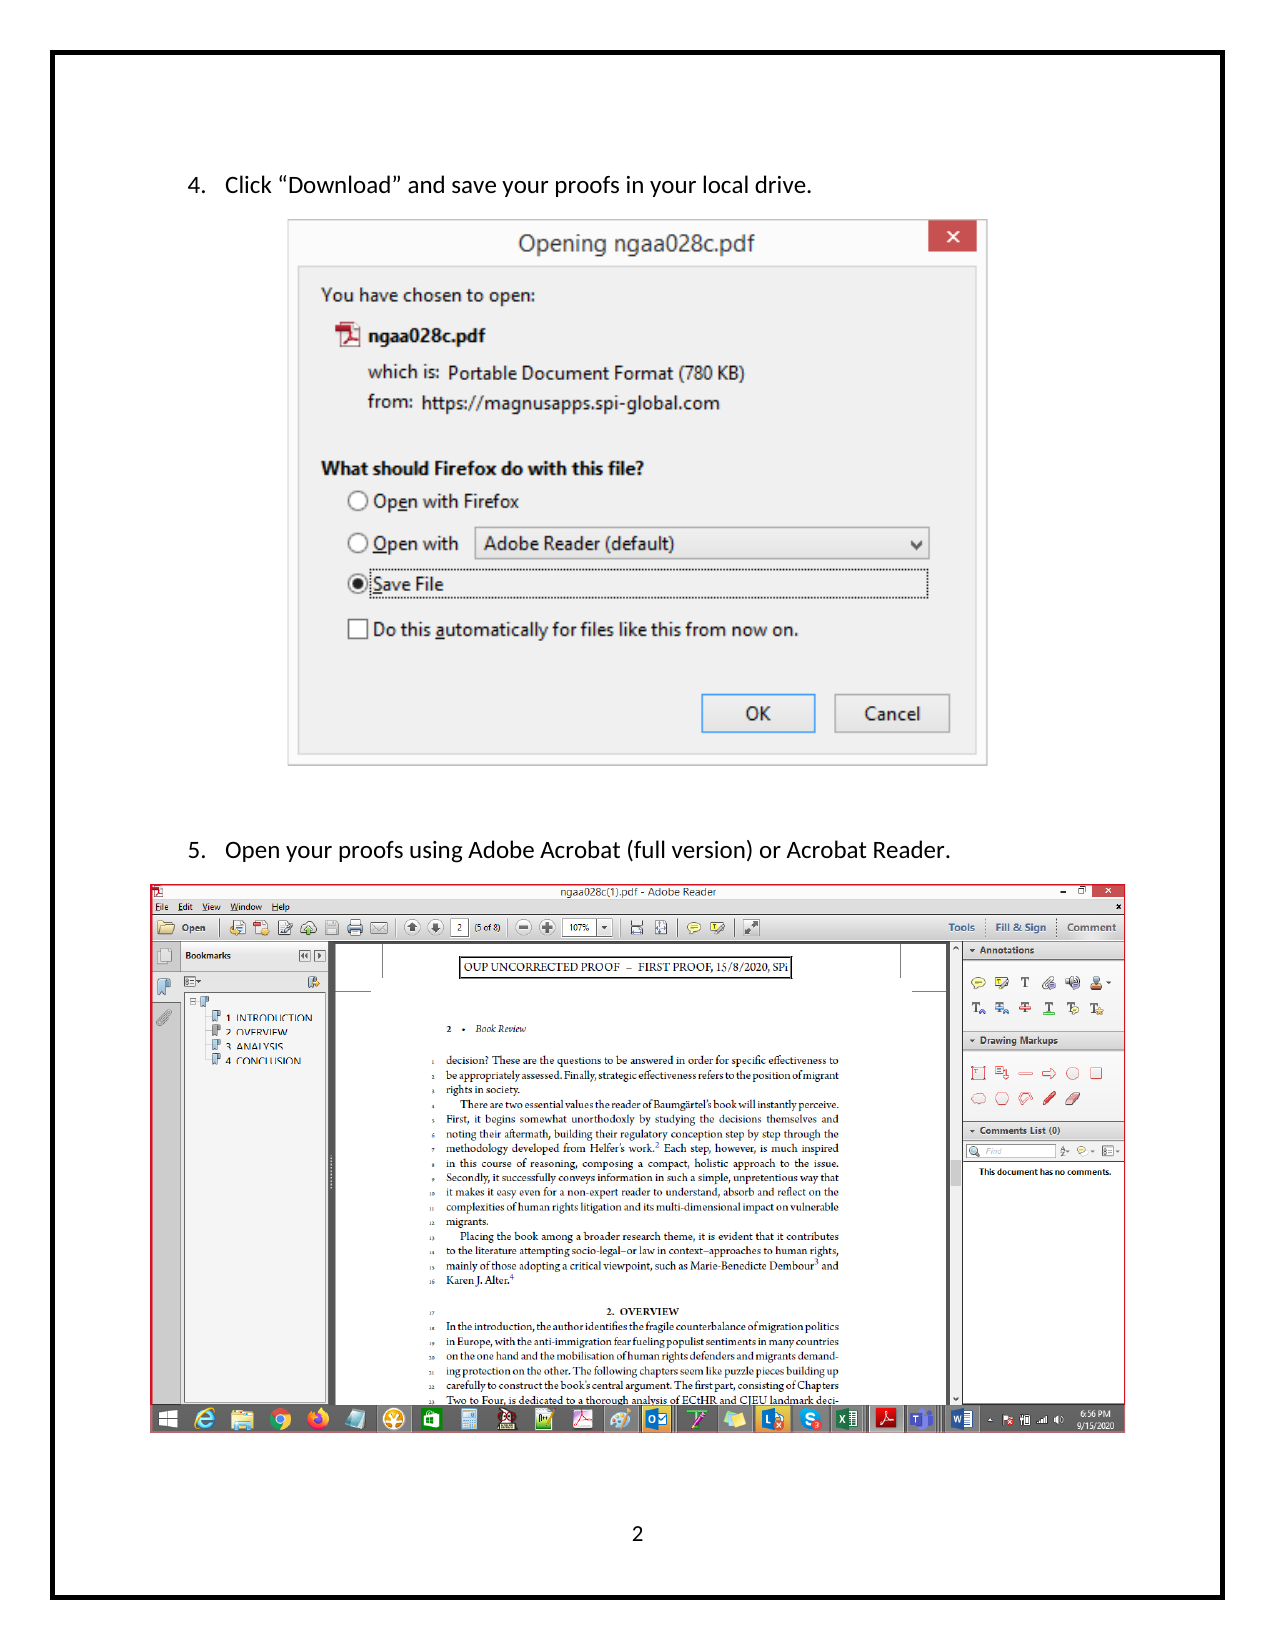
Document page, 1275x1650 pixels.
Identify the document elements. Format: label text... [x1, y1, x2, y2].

list Open your proofs using Adobe Acrobat (full version) or Acrobat Reader. [187, 834, 1125, 865]
picture [150, 884, 1125, 1433]
picture [287, 219, 988, 766]
list Click “Download” and save your proofs in your local drive. [187, 169, 1125, 200]
